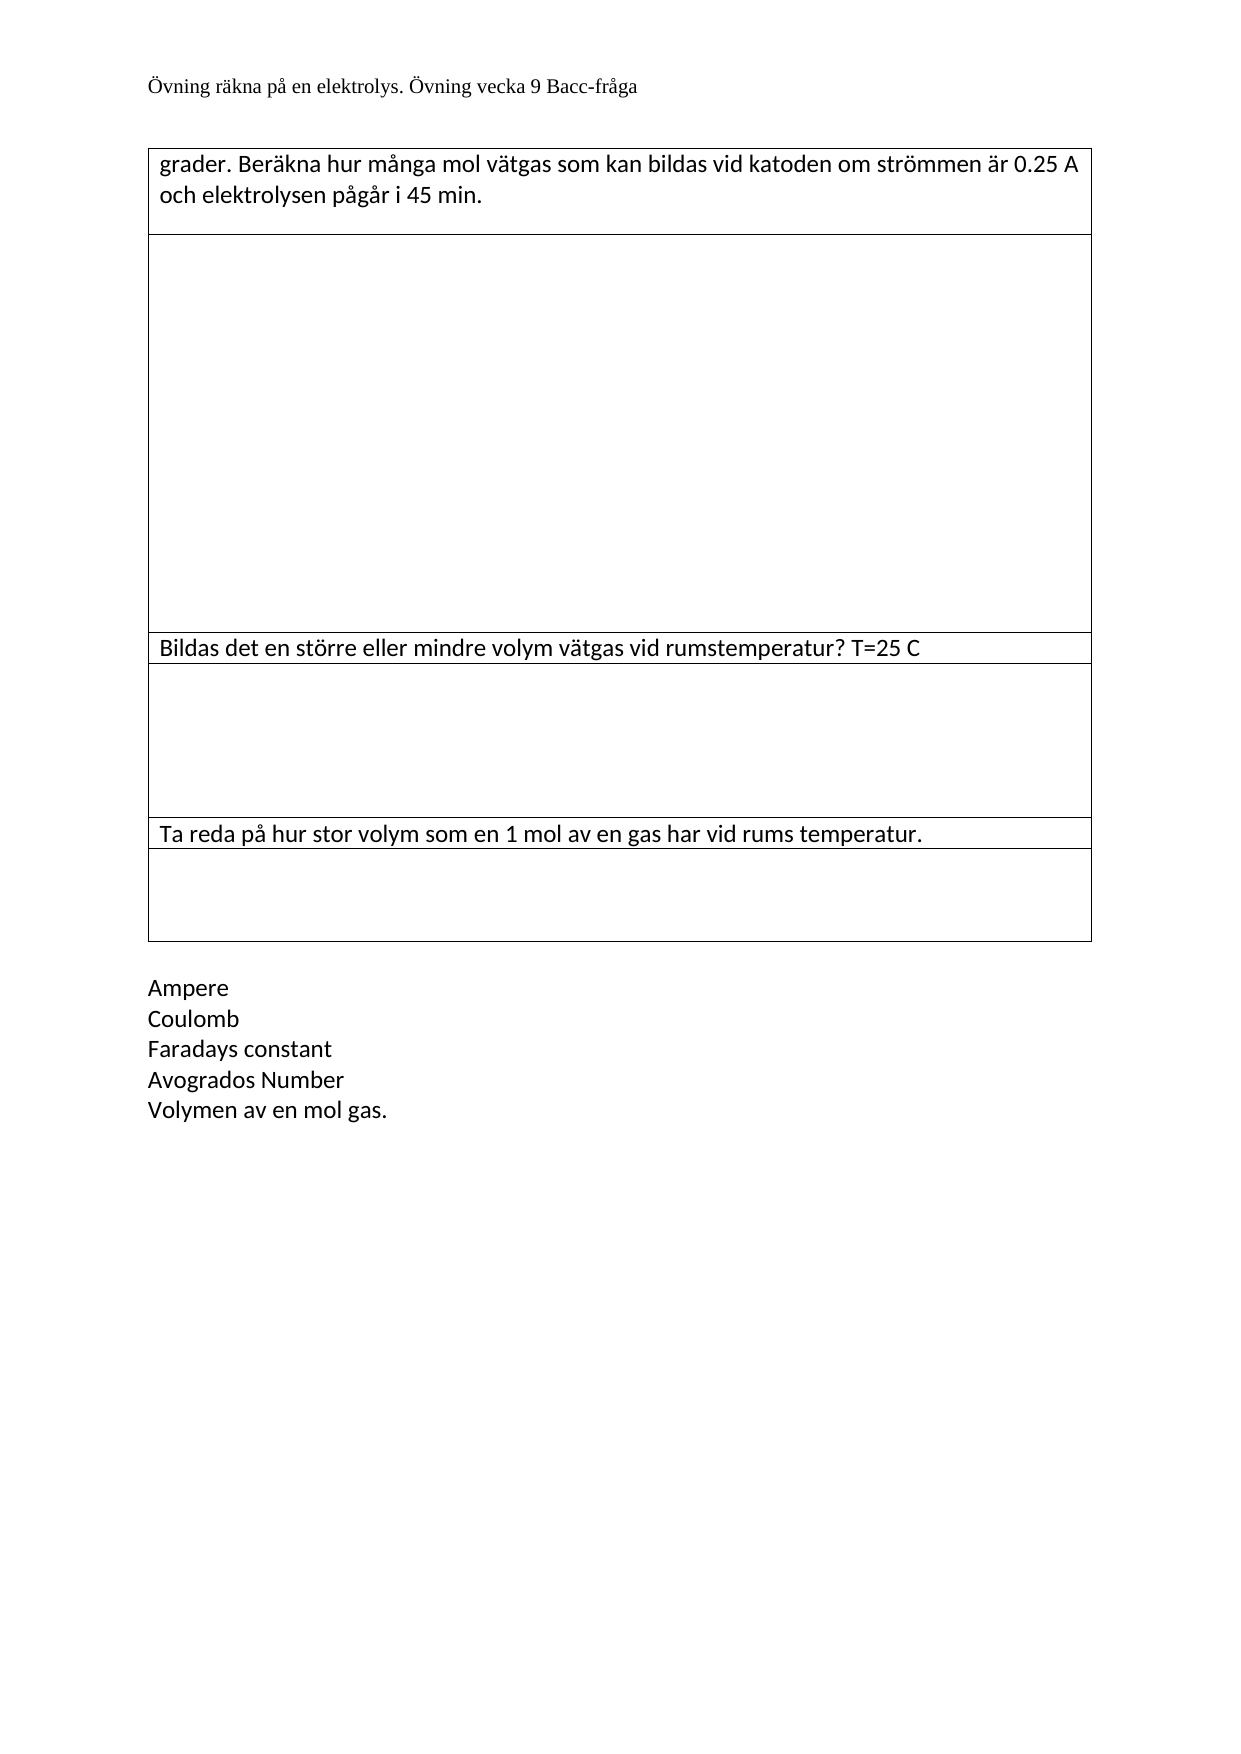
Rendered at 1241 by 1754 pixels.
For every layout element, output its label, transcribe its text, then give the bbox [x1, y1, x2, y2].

table_cell Ta reda på hur stor volym som en 1 mol av en gas har vid rums temperatur. [149, 818, 1091, 848]
table_cell [149, 664, 1091, 817]
table_cell [149, 235, 1091, 632]
table_cell [149, 849, 1091, 941]
table_cell Bildas det en större eller mindre volym vätgas vid rumstemperatur? T=25 C [149, 633, 1091, 663]
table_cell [149, 149, 1091, 234]
text Coulomb Faradays constant [148, 1003, 1093, 1064]
text Avogrados Number [148, 1064, 1093, 1094]
text Volymen av en mol gas. [148, 1094, 1093, 1125]
text Ampere [148, 972, 1093, 1003]
